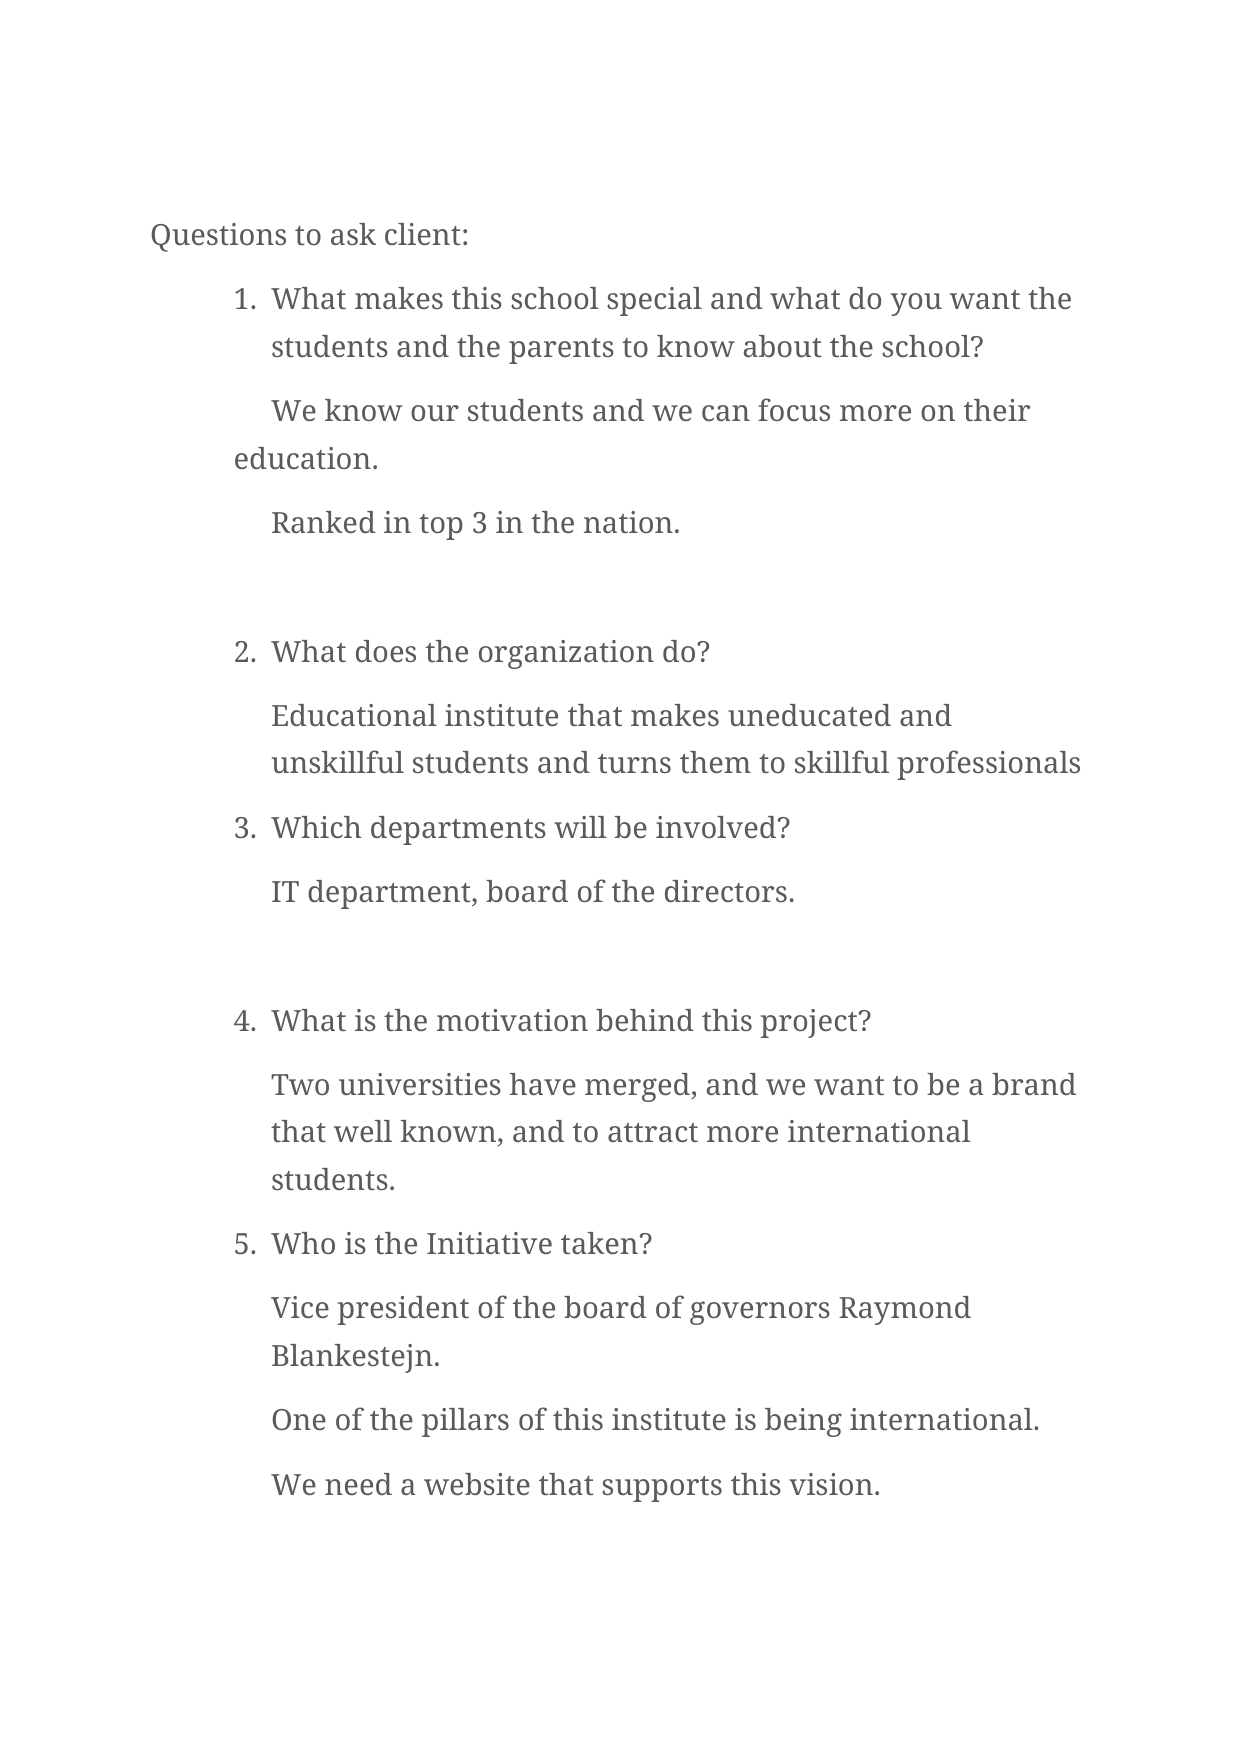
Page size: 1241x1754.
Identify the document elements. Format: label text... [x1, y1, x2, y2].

list One of the pillars of this institute is being international. [271, 1400, 1090, 1439]
list Two universities have merged, and we want to be a brand that well known, and to attract more international students. [271, 1064, 1090, 1199]
list IT department, board of the directors. [271, 871, 1090, 911]
list What is the motivation behind this project? [233, 1000, 1090, 1039]
list Which departments will be involved? [233, 807, 1090, 847]
list Questions to ask client: [150, 214, 1090, 254]
list Who is the Initiative taken? [233, 1223, 1090, 1263]
list We know our students and we can focus more on their education. [233, 390, 1090, 478]
list Vice president of the board of governors Raymond Blankestejn. [271, 1288, 1090, 1375]
list Ranked in top 3 in the nation. [233, 502, 1090, 542]
list What does the organization do? [233, 631, 1090, 671]
list We need a website that supports this vision. [271, 1464, 1090, 1504]
list What makes this school special and what do you want the students and the parents to know about the school? [233, 278, 1090, 366]
list Educational institute that makes uneducated and unskillful students and turns them to skillful professionals [271, 695, 1090, 782]
